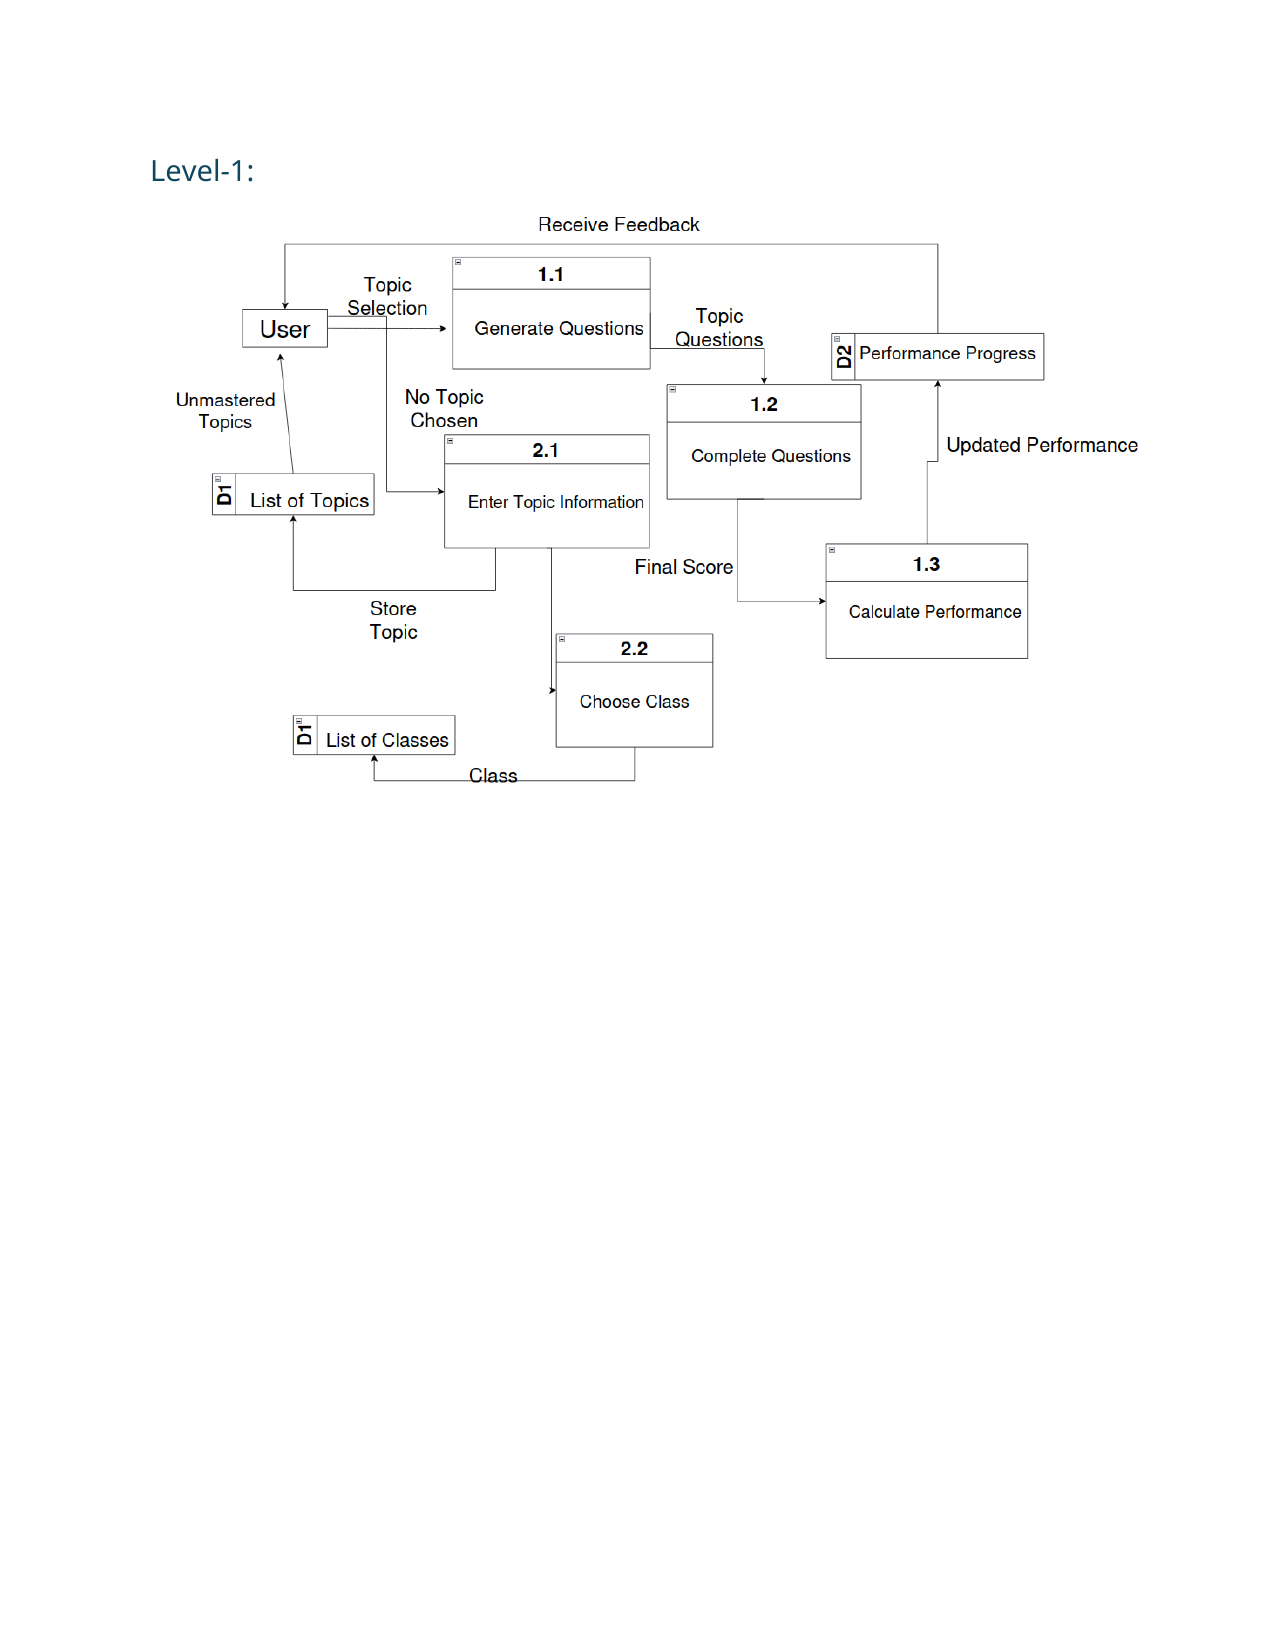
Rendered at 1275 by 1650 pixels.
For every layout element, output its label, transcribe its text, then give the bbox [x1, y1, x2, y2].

subtitle Level-1: [150, 150, 1125, 190]
